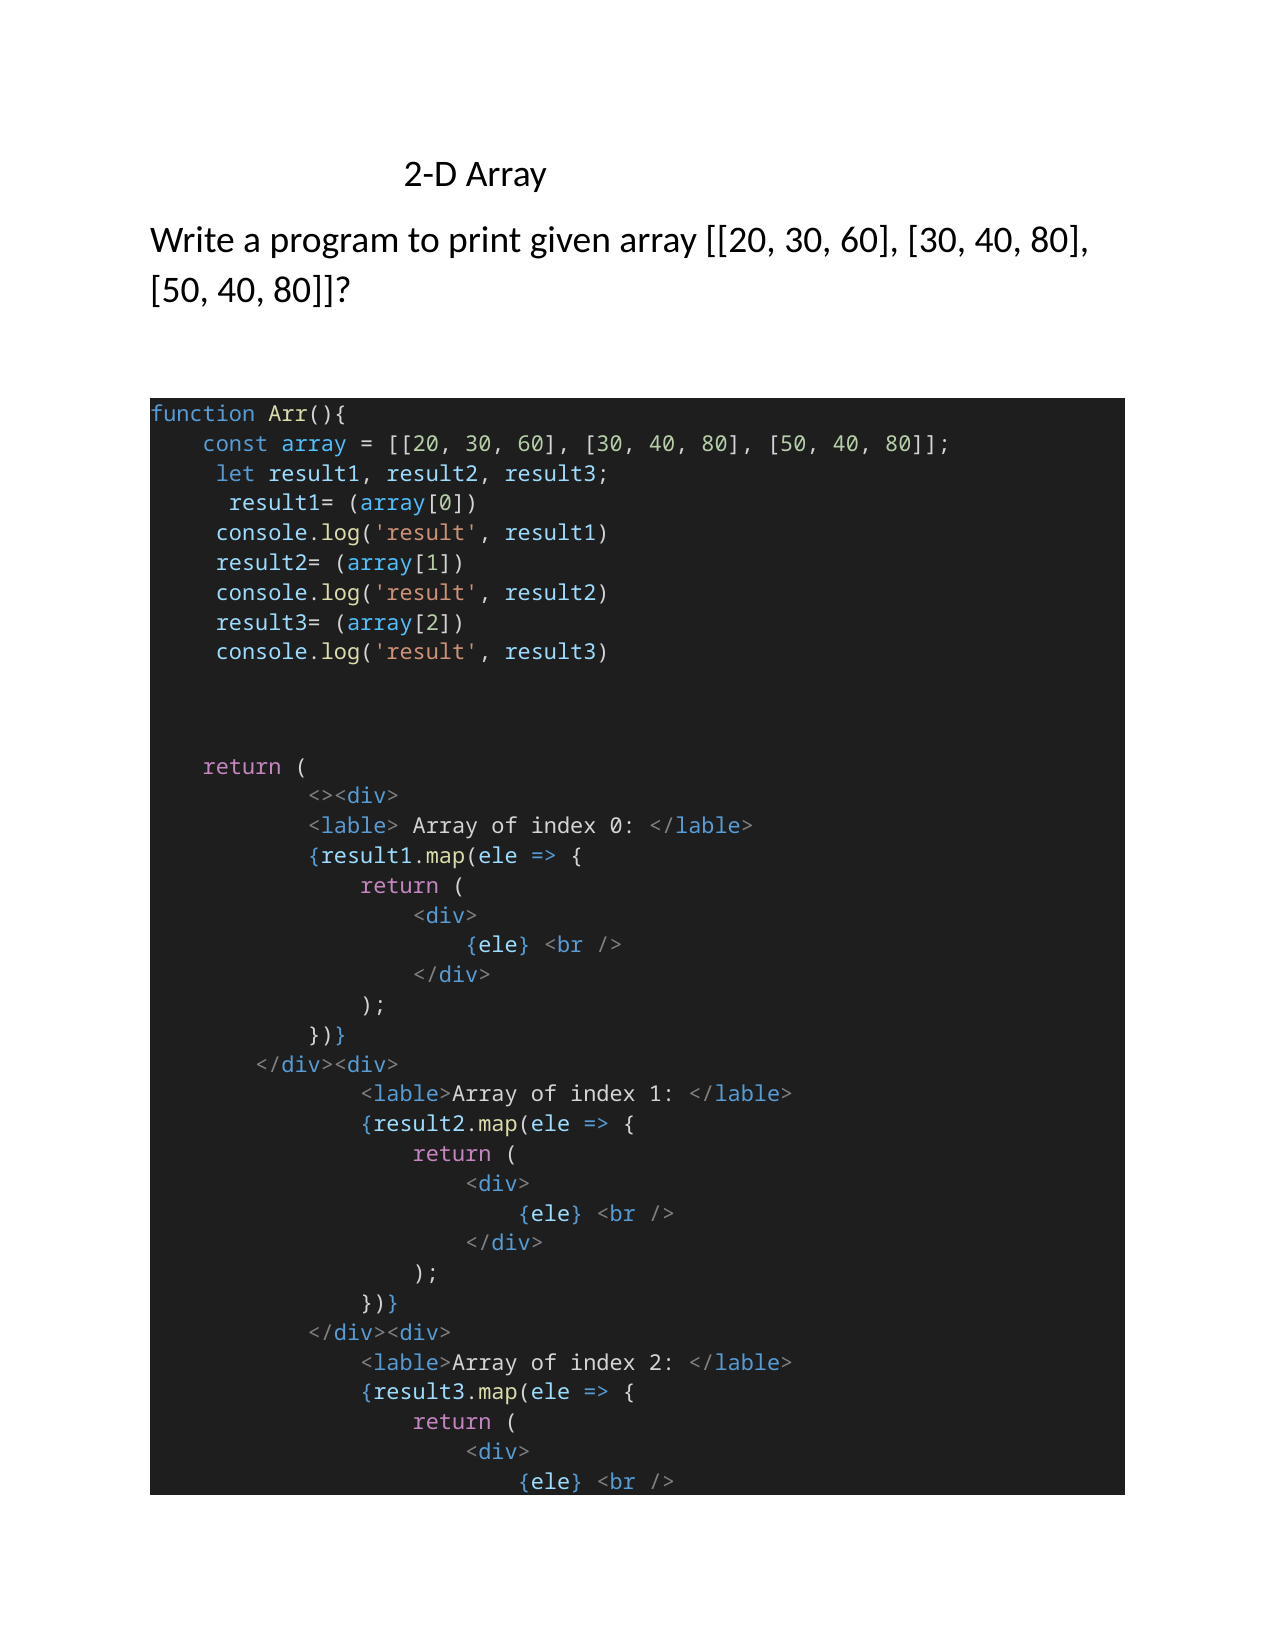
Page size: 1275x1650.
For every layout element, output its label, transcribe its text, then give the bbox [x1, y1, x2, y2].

text ); [150, 989, 1125, 1019]
text function Arr(){ [150, 398, 1125, 428]
text ); [150, 1257, 1125, 1287]
text <div> [150, 1168, 1125, 1197]
text {result1.map(ele => { [150, 840, 1125, 870]
text result2= (array[1]) [150, 547, 1125, 577]
text return ( [150, 870, 1125, 899]
text })} [150, 1287, 1125, 1317]
text </div><div> [150, 1317, 1125, 1346]
text {ele} <br /> [150, 929, 1125, 959]
text return ( [150, 1406, 1125, 1436]
text {ele} <br /> [150, 1197, 1125, 1227]
text 2-D Array [150, 150, 1125, 196]
text </div><div> [150, 1048, 1125, 1078]
text <lable> Array of index 0: </lable> [150, 810, 1125, 840]
text {ele} <br /> [150, 1466, 1125, 1495]
text <div> [150, 1436, 1125, 1466]
text {result2.map(ele => { [150, 1108, 1125, 1138]
text console.log('result', result2) [150, 577, 1125, 606]
text <lable>Array of index 1: </lable> [150, 1078, 1125, 1108]
text const array = [[20, 30, 60], [30, 40, 80], [50, 40, 80]]; [150, 428, 1125, 457]
text return ( [150, 1138, 1125, 1168]
text console.log('result', result3) [150, 636, 1125, 666]
text <><div> [150, 780, 1125, 810]
text result1= (array[0]) [150, 487, 1125, 517]
text console.log('result', result1) [150, 517, 1125, 547]
text <div> [150, 899, 1125, 929]
text return ( [150, 751, 1125, 780]
text </div> [150, 1227, 1125, 1257]
text {result3.map(ele => { [150, 1376, 1125, 1406]
text result3= (array[2]) [150, 606, 1125, 636]
text </div> [150, 959, 1125, 989]
text <lable>Array of index 2: </lable> [150, 1346, 1125, 1376]
text let result1, result2, result3; [150, 457, 1125, 487]
text })} [150, 1019, 1125, 1048]
text Write a program to print given array [[20, 30, 60], [30, 40, 80], [50, 40, 80]]? [150, 216, 1125, 311]
